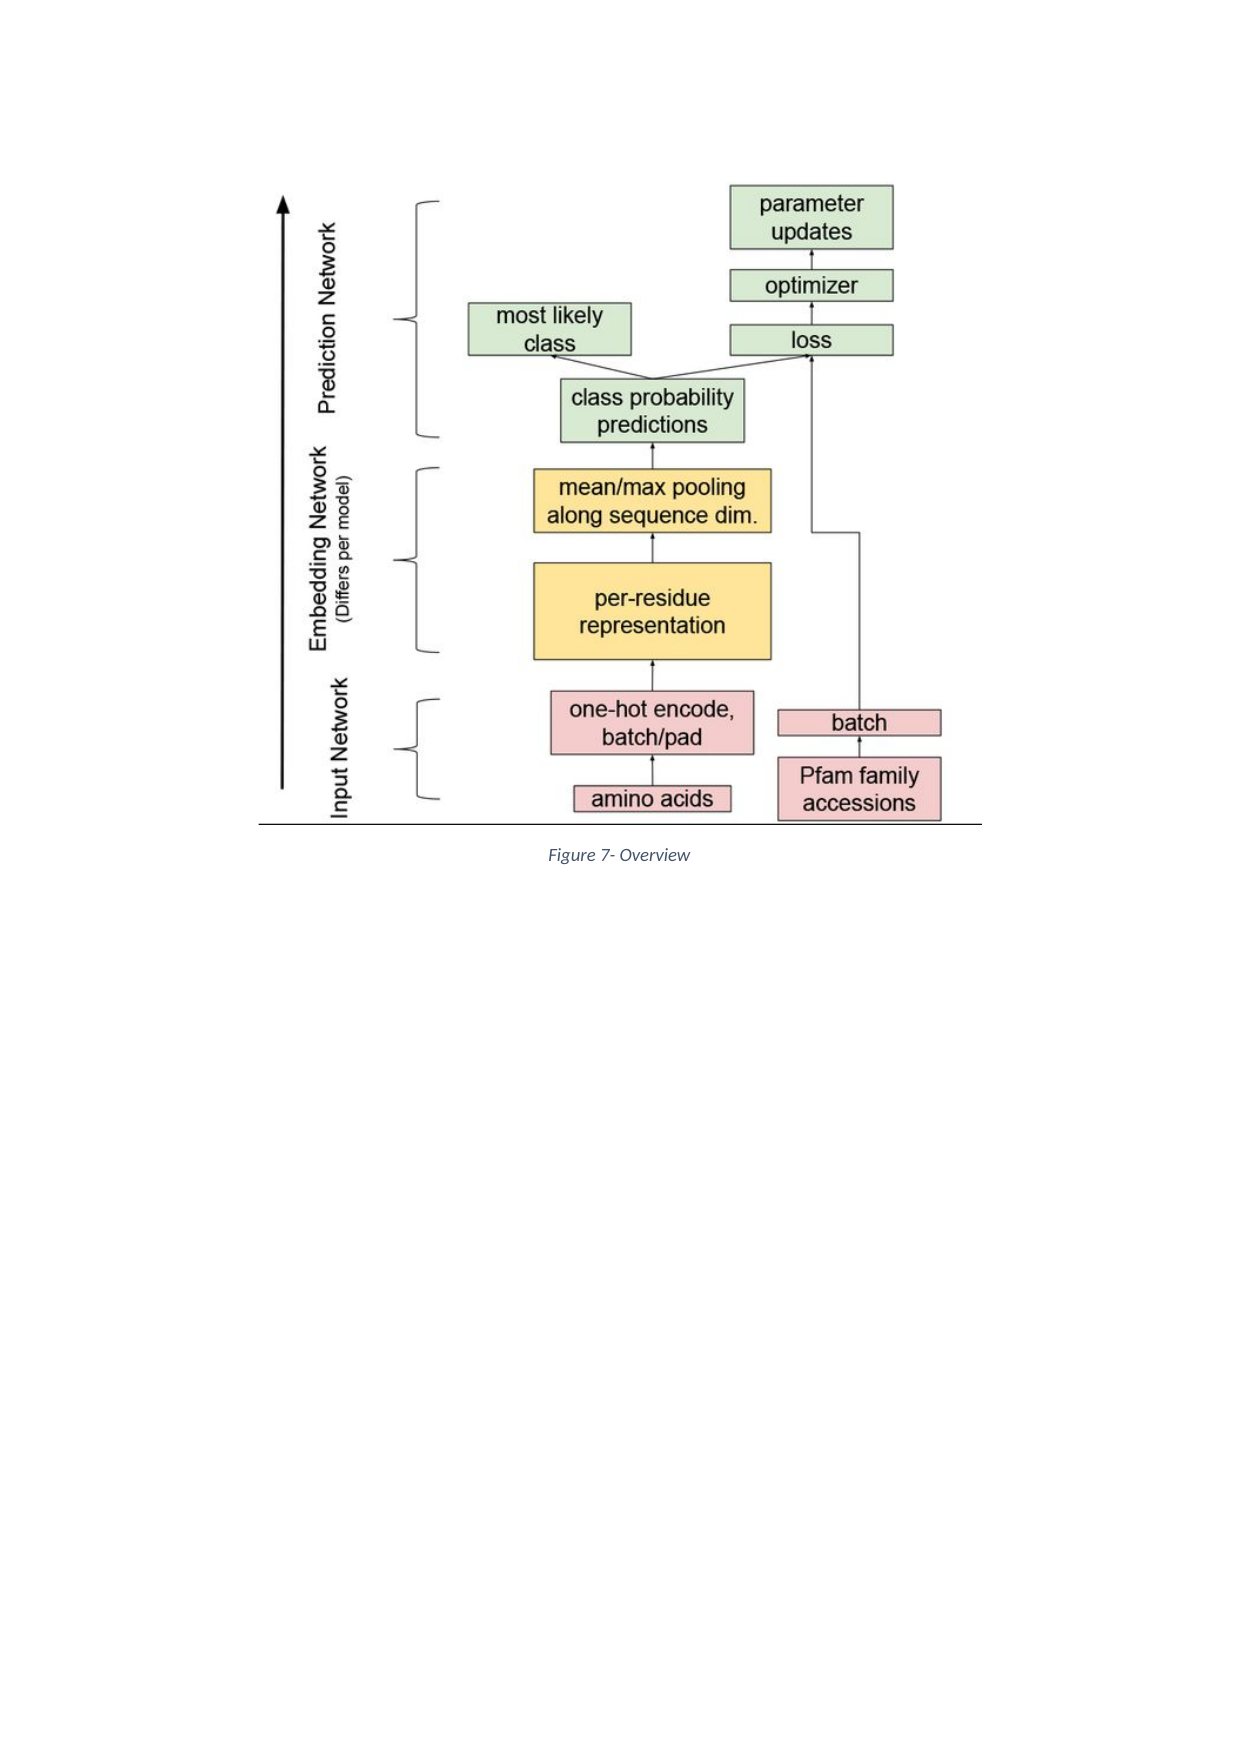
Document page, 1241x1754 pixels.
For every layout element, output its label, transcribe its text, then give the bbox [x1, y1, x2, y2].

picture [258, 150, 982, 825]
